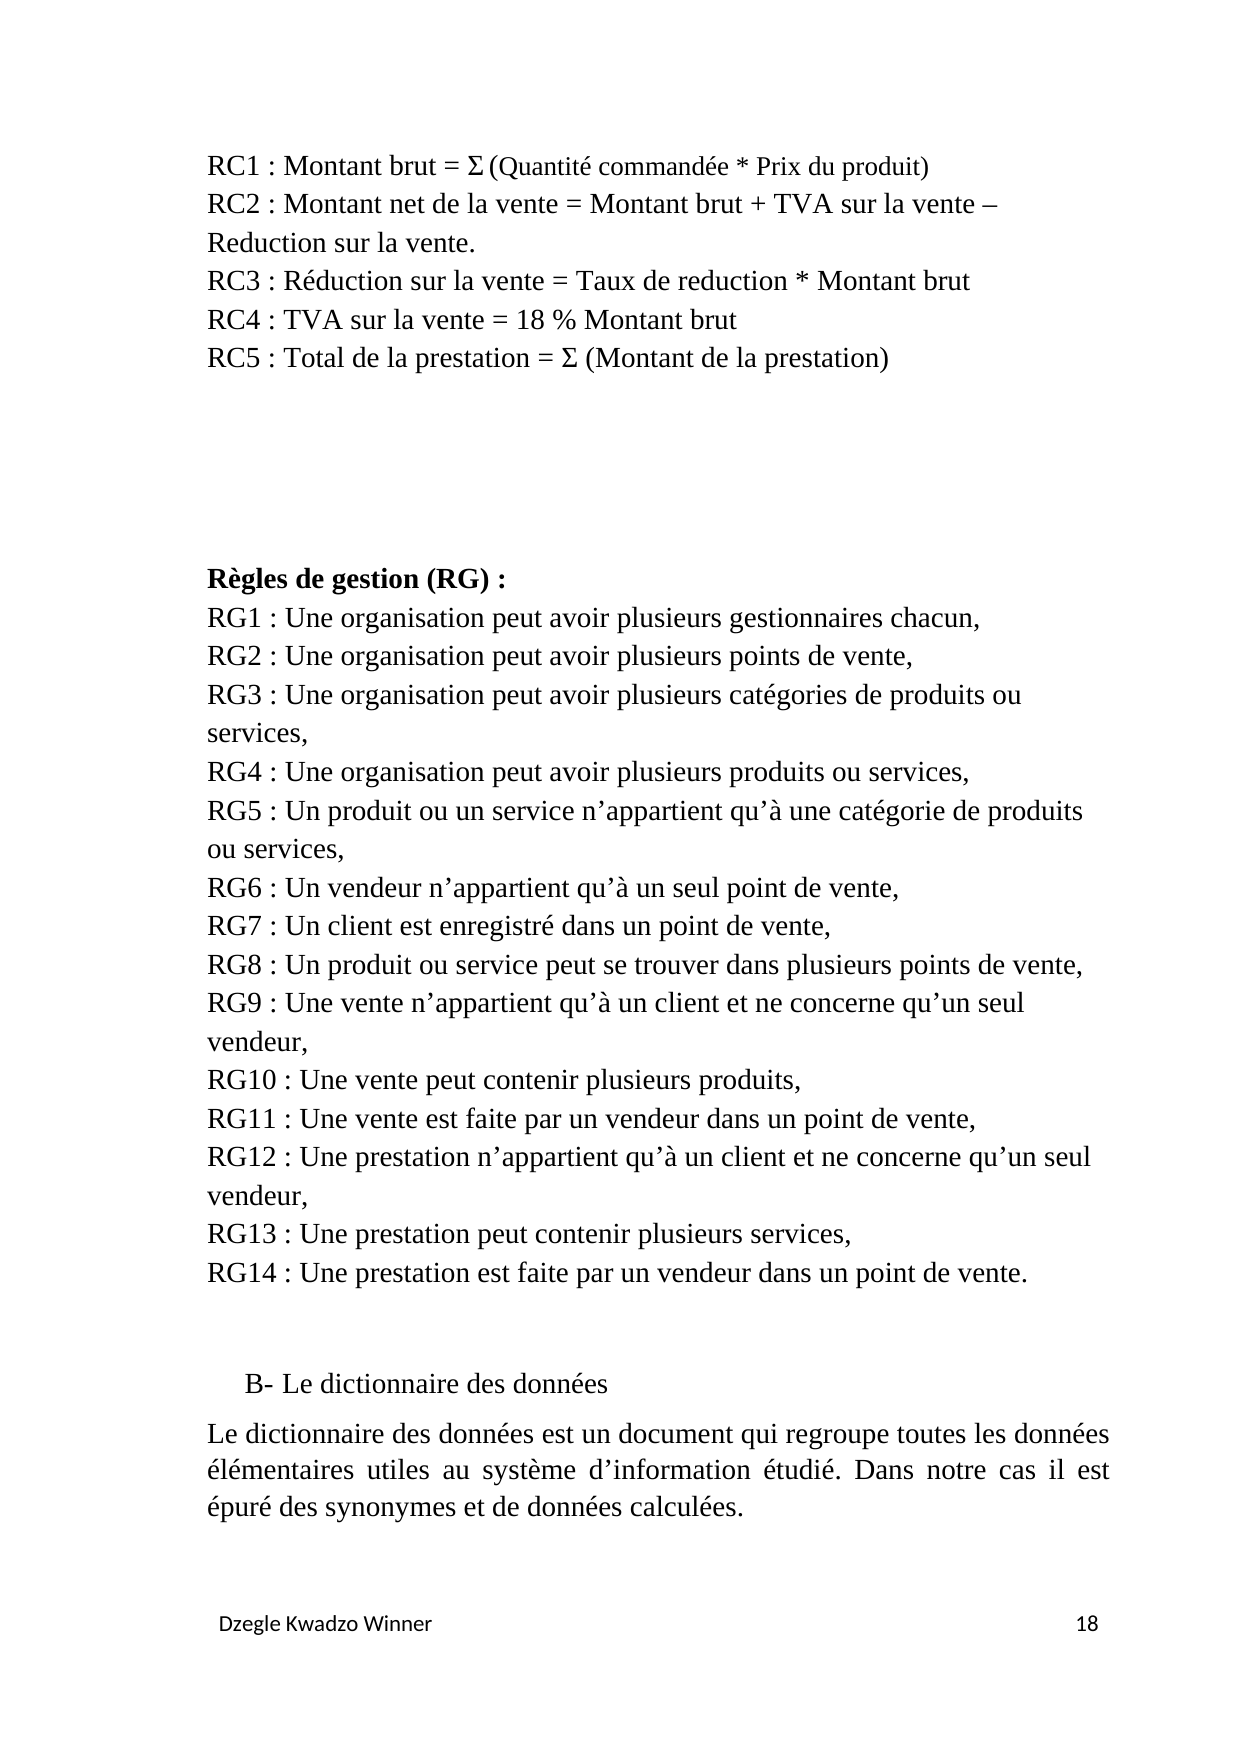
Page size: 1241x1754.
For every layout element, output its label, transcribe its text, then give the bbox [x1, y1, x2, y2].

text RC2 : Montant net de la vente = Montant brut + TVA sur la vente – Reduction sur la vente. [207, 186, 1110, 258]
text RG13 : Une prestation peut contenir plusieurs services, [207, 1217, 1110, 1250]
text RG2 : Une organisation peut avoir plusieurs points de vente, [207, 638, 1110, 672]
text RG11 : Une vente est faite par un vendeur dans un point de vente, [207, 1101, 1110, 1134]
text RG10 : Une vente peut contenir plusieurs produits, [207, 1062, 1110, 1096]
text Le dictionnaire des données est un document qui regroupe toutes les données élémentaires utiles au système d’information étudié. Dans notre cas il est épuré des synonymes et de données calculées. [207, 1416, 1110, 1522]
text RG7 : Un client est enregistré dans un point de vente, [207, 908, 1110, 942]
text Règles de gestion (RG) : [207, 561, 1110, 595]
text RG5 : Un produit ou un service n’appartient qu’à une catégorie de produits ou services, [207, 793, 1110, 865]
text RC3 : Réduction sur la vente = Taux de reduction * Montant brut [207, 263, 1110, 297]
text RC5 : Total de la prestation = Ʃ (Montant de la prestation) [207, 340, 1110, 374]
text RG6 : Un vendeur n’appartient qu’à un seul point de vente, [207, 870, 1110, 903]
text RG9 : Une vente n’appartient qu’à un client et ne concerne qu’un seul vendeur, [207, 985, 1110, 1057]
list Le dictionnaire des données [244, 1366, 1110, 1399]
text RG12 : Une prestation n’appartient qu’à un client et ne concerne qu’un seul vendeur, [207, 1139, 1110, 1212]
text RC4 : TVA sur la vente = 18 % Montant brut [207, 302, 1110, 335]
text RG8 : Un produit ou service peut se trouver dans plusieurs points de vente, [207, 947, 1110, 980]
text RG4 : Une organisation peut avoir plusieurs produits ou services, [207, 754, 1110, 788]
text RG14 : Une prestation est faite par un vendeur dans un point de vente. [207, 1255, 1110, 1289]
text RG3 : Une organisation peut avoir plusieurs catégories de produits ou services, [207, 677, 1110, 749]
text RC1 : Montant brut = Ʃ (Quantité commandée * Prix du produit) [207, 148, 1110, 181]
text RG1 : Une organisation peut avoir plusieurs gestionnaires chacun, [207, 600, 1110, 633]
